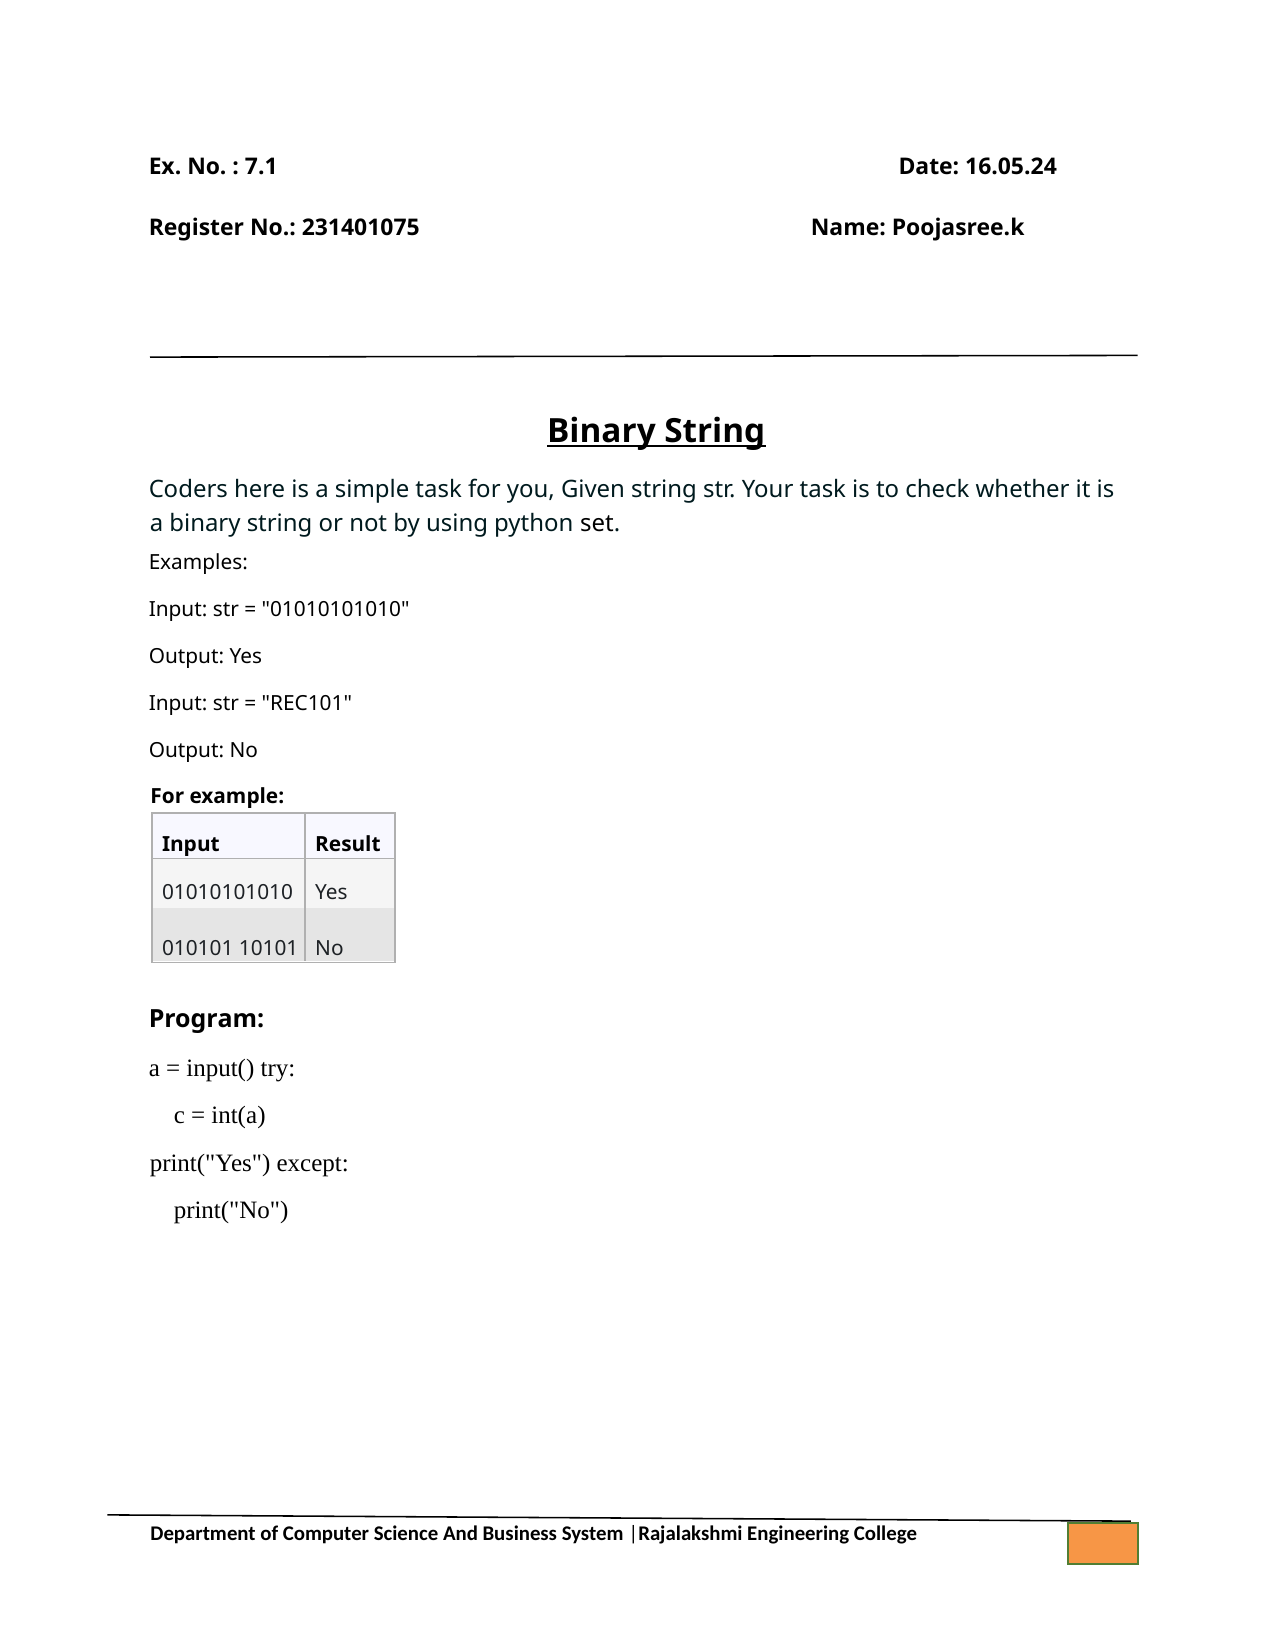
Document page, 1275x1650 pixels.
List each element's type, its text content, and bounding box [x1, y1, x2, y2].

text print("No") [148, 1195, 428, 1223]
table_cell 01010101010 [153, 859, 304, 908]
text Output: Yes [148, 641, 690, 669]
table_cell No [306, 918, 394, 961]
text Input: str = "REC101" [148, 688, 690, 716]
table_header Input [153, 814, 304, 858]
text c = int(a) print("Yes") except: [148, 1101, 376, 1176]
text Program: [148, 1001, 1126, 1035]
text Output: No [148, 735, 690, 763]
text Ex. No. : 7.1 Date: 16.05.24 [148, 150, 1126, 181]
table_header Result [306, 814, 394, 858]
subtitle Binary String [186, 406, 1126, 452]
text Examples: [148, 547, 690, 575]
text a = input() try: [148, 1053, 297, 1082]
table_cell Yes [306, 859, 394, 908]
text For example: [150, 782, 1126, 810]
table_cell 010101 10101 [153, 918, 304, 961]
text Input: str = "01010101010" [148, 594, 690, 622]
text Register No.: 231401075 Name: Poojasree.k [148, 211, 1126, 242]
text Coders here is a simple task for you, Given string str. Your task is to check whether it is a binary string or not by using python set. [148, 472, 1126, 538]
